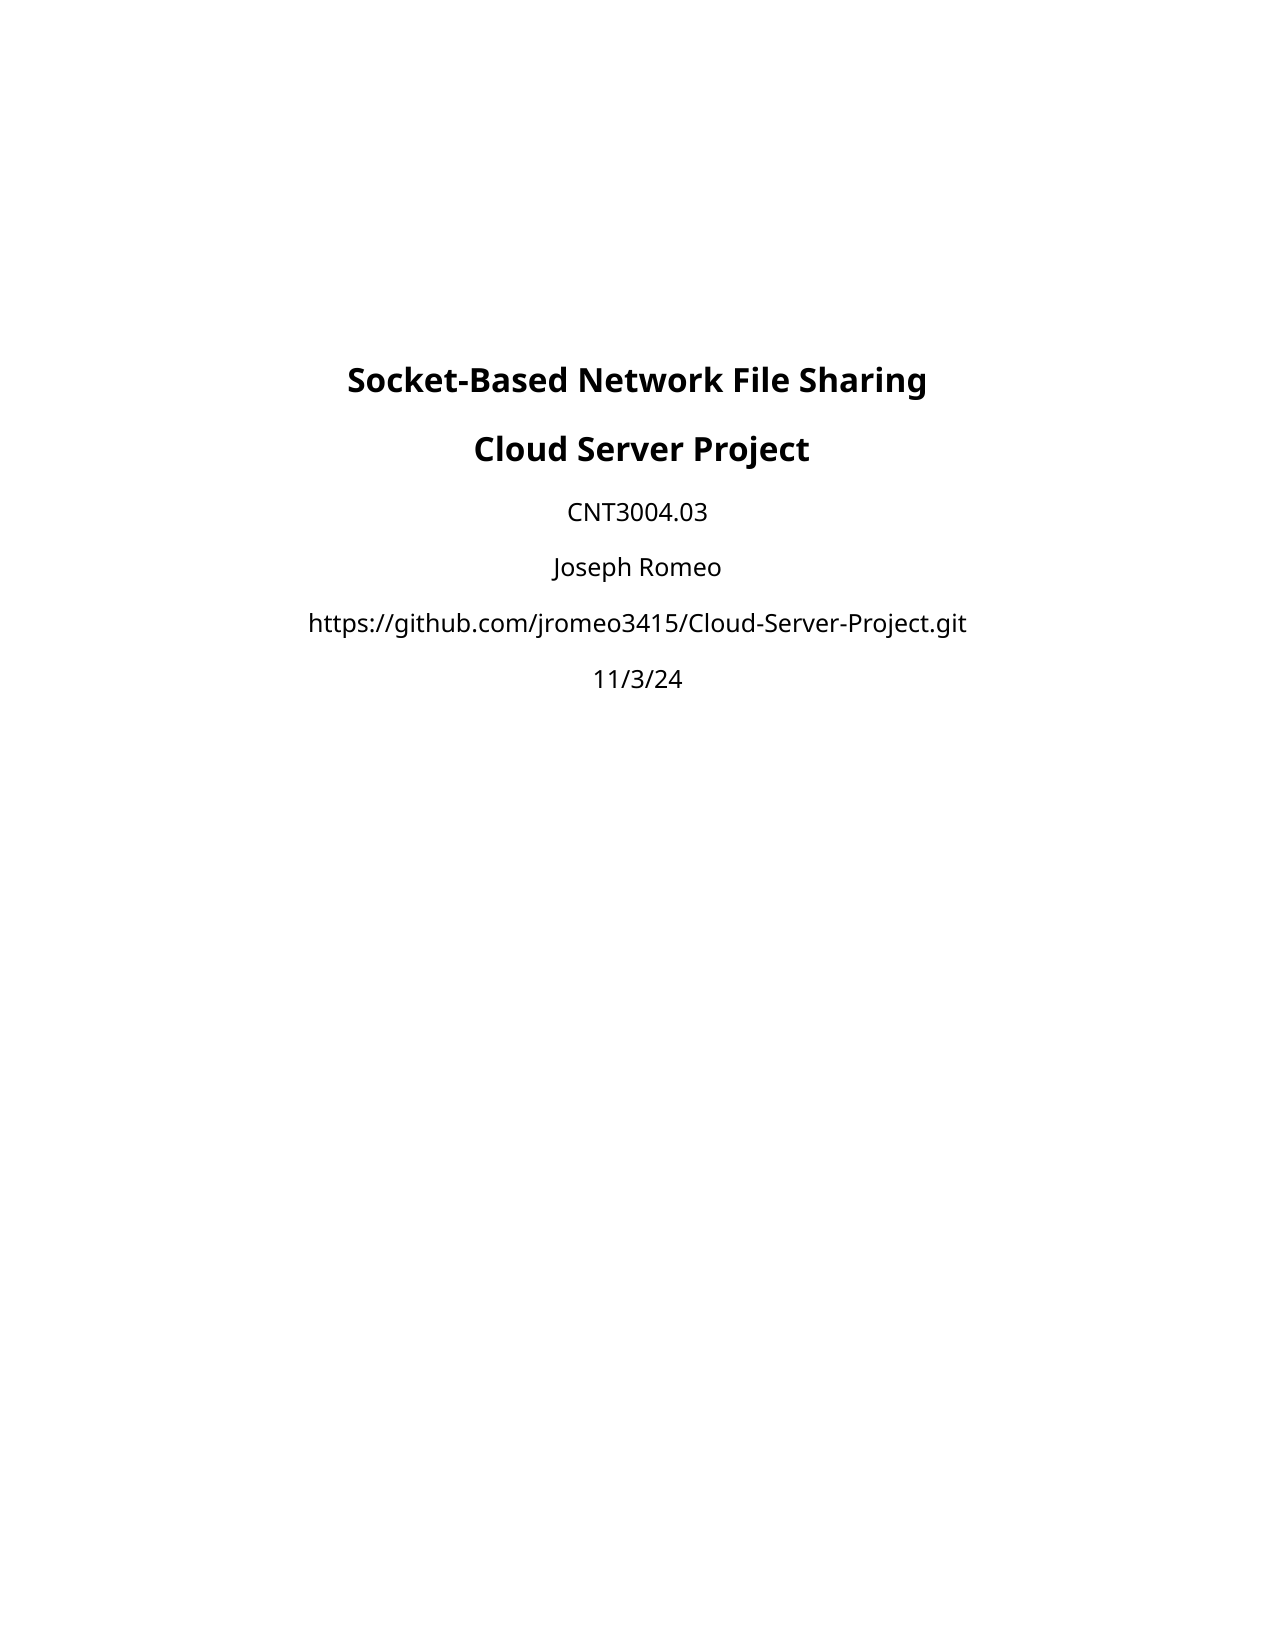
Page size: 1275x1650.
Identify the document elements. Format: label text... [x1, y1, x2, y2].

text 11/3/24 [150, 662, 1125, 696]
text https://github.com/jromeo3415/Cloud-Server-Project.git [150, 606, 1125, 640]
text Joseph Romeo [150, 550, 1125, 584]
text Cloud Server Project [150, 425, 1125, 471]
text CNT3004.03 [150, 494, 1125, 528]
text Socket-Based Network File Sharing [150, 357, 1125, 402]
